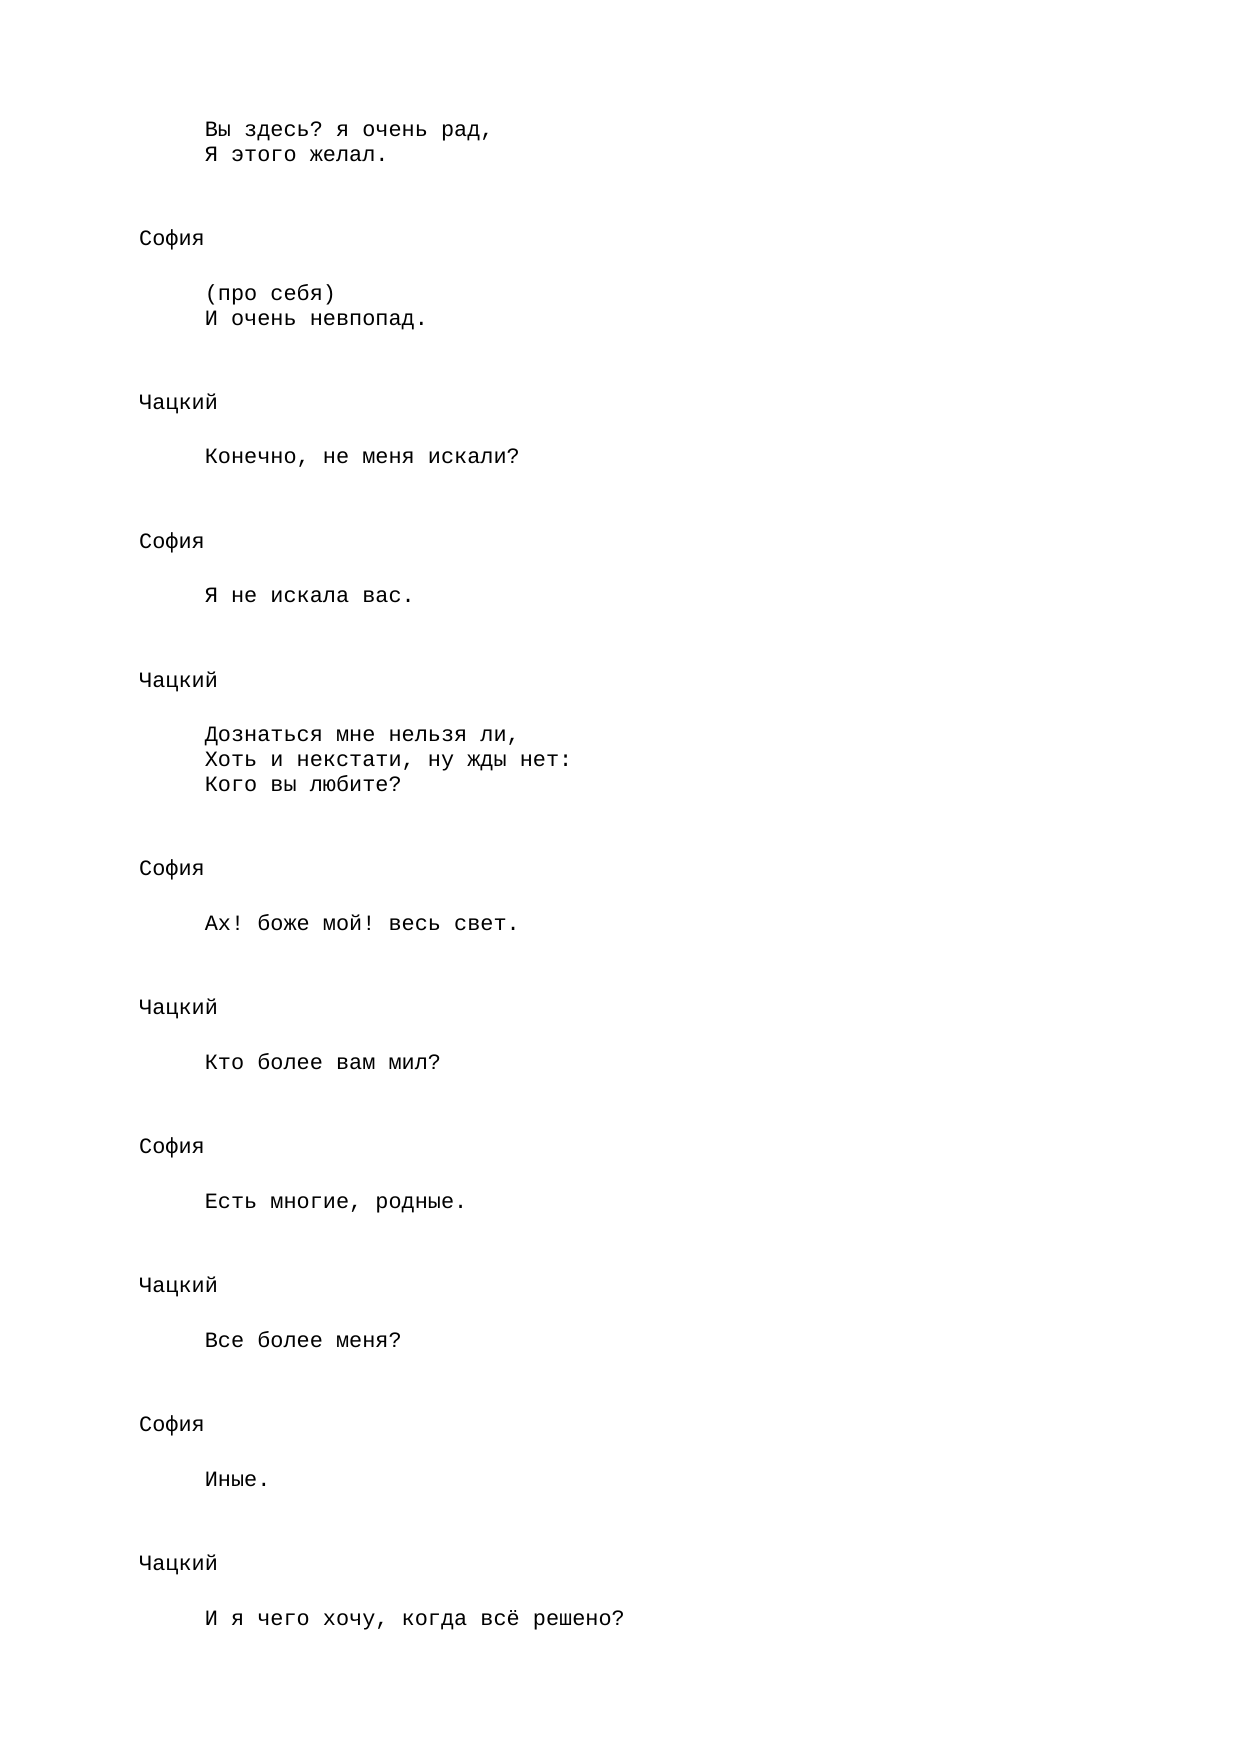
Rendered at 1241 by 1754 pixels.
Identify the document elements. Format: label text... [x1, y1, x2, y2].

text Ах! боже мой! весь свет. [139, 912, 1101, 937]
text Вы здесь? я очень рад, [139, 118, 1101, 143]
text Чацкий [139, 669, 1101, 694]
text София [139, 1413, 1101, 1438]
text Чацкий [139, 1552, 1101, 1577]
text Кого вы любите? [139, 773, 1101, 798]
text Я не искала вас. [139, 584, 1101, 609]
text Иные. [139, 1468, 1101, 1493]
text И я чего хочу, когда всё решено? [139, 1607, 1101, 1632]
text Все более меня? [139, 1329, 1101, 1354]
text Чацкий [139, 391, 1101, 416]
text София [139, 1135, 1101, 1160]
text Кто более вам мил? [139, 1051, 1101, 1076]
text София [139, 530, 1101, 555]
text София [139, 227, 1101, 252]
text (про себя) [139, 282, 1101, 307]
text Чацкий [139, 996, 1101, 1021]
text Дознаться мне нельзя ли, [139, 723, 1101, 748]
text И очень невпопад. [139, 307, 1101, 331]
text Есть многие, родные. [139, 1190, 1101, 1215]
text Чацкий [139, 1274, 1101, 1299]
text Конечно, не меня искали? [139, 446, 1101, 470]
text София [139, 857, 1101, 882]
text Хоть и некстати, ну жды нет: [139, 748, 1101, 773]
text Я этого желал. [139, 143, 1101, 168]
